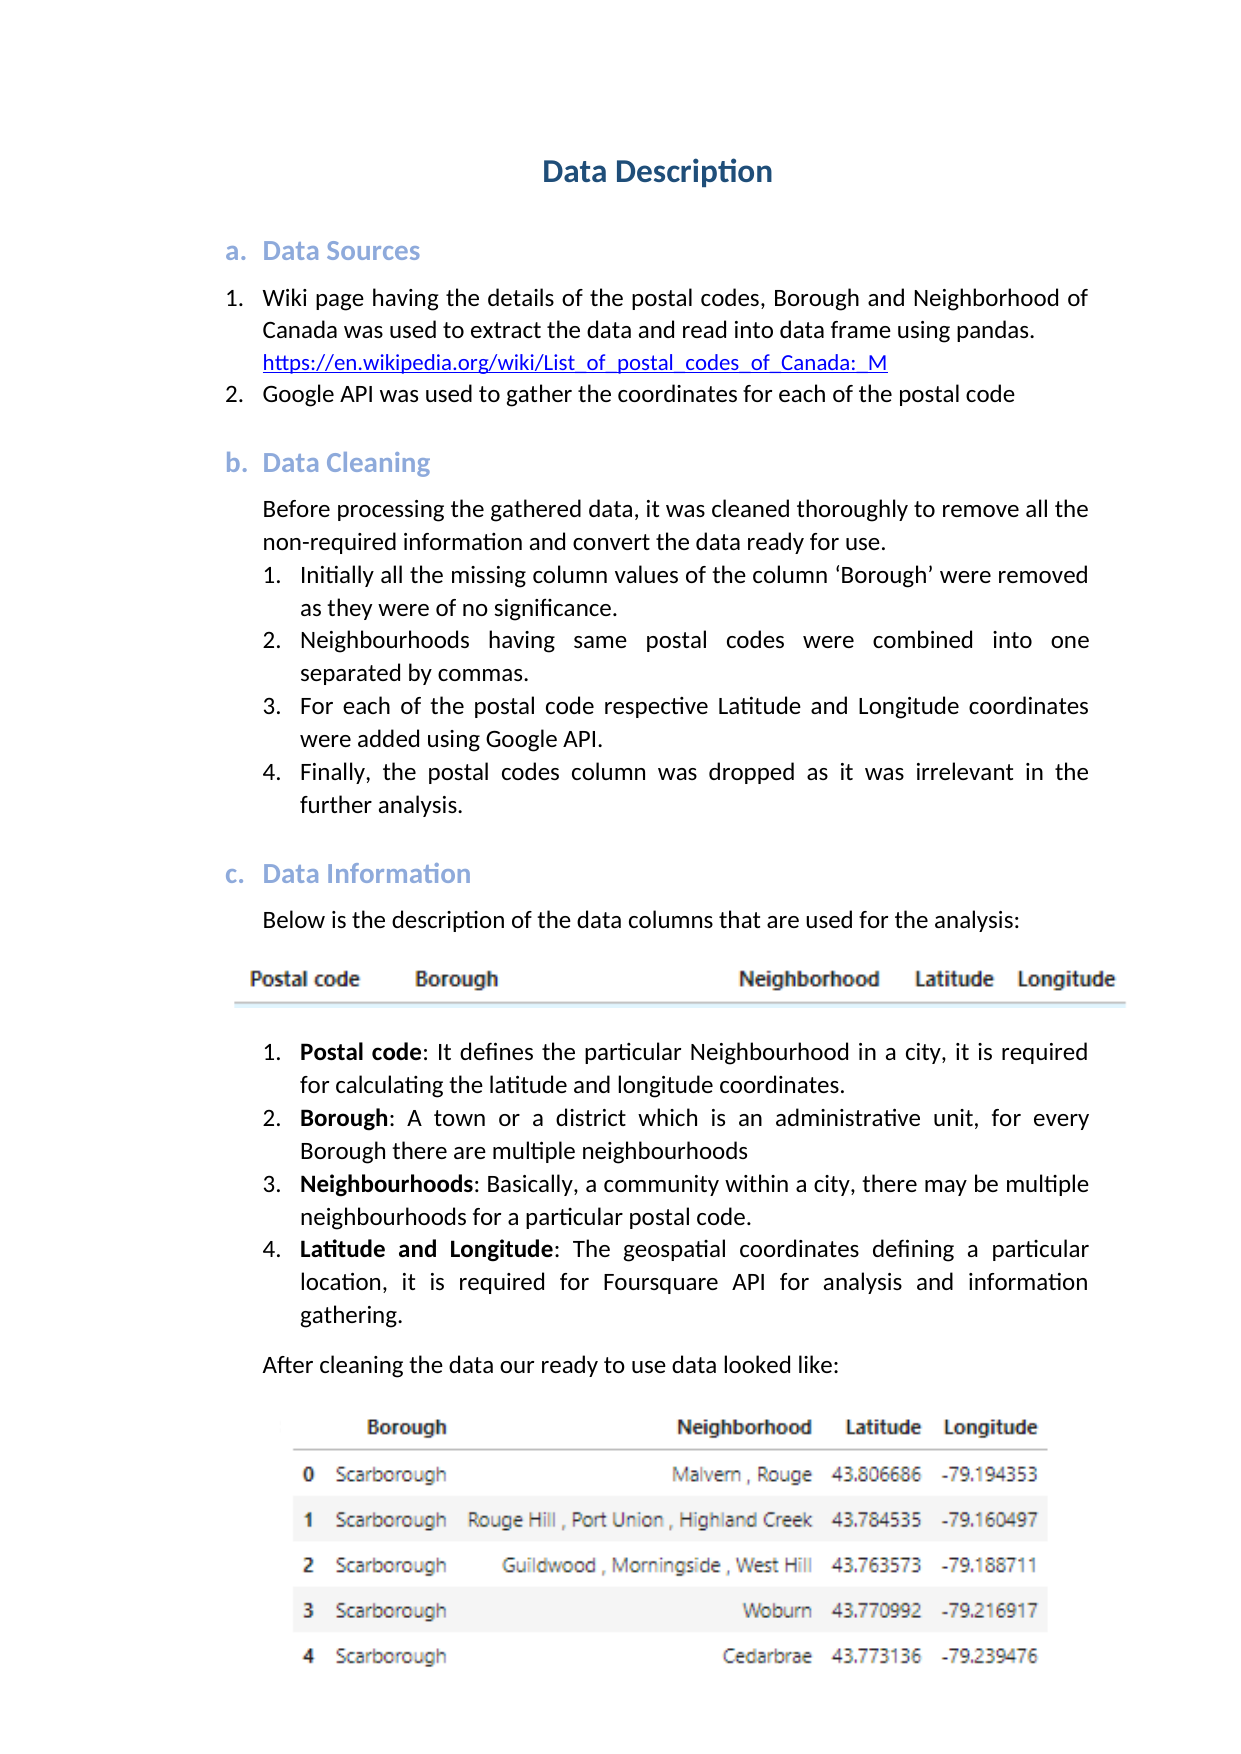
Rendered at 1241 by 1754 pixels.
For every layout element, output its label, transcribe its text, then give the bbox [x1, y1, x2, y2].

list Data Information [225, 855, 1090, 891]
list Data Cleaning [225, 444, 1090, 479]
list Borough: A town or a district which is an administrative unit, for every Borough there are multiple neighbourhoods [262, 1102, 1090, 1165]
picture [279, 1400, 1077, 1707]
list Google API was used to gather the coordinates for each of the postal code [225, 378, 1090, 408]
list Latitude and Longitude: The geospatial coordinates defining a particular location, it is required for Foursquare API for analysis and information gathering. [262, 1234, 1090, 1330]
picture [234, 954, 1130, 1008]
list Wiki page having the details of the postal codes, Borough and Neighborhood of Canada was used to extract the data and read into data frame using pandas. [225, 282, 1090, 345]
list https://en.wikipedia.org/wiki/List_of_postal_codes_of_Canada:_M [262, 348, 1090, 376]
list Below is the description of the data columns that are used for the analysis: [262, 904, 1090, 935]
text After cleaning the data our ready to use data looked like: [187, 1349, 1090, 1379]
list Neighbourhoods: Basically, a community within a city, there may be multiple neighbourhoods for a particular postal code. [262, 1168, 1090, 1231]
list Postal code: It defines the particular Neighbourhood in a city, it is required for calculating the latitude and longitude coordinates. [262, 1036, 1090, 1099]
list Data Sources [225, 232, 1090, 268]
list Initially all the missing column values of the column ‘Borough’ were removed as they were of no significance. [262, 559, 1090, 622]
list For each of the postal code respective Latitude and Longitude coordinates were added using Google API. [262, 691, 1090, 754]
list Before processing the gathered data, it was cleaned thoroughly to remove all the non-required information and convert the data ready for use. [262, 493, 1090, 556]
list Data Description [225, 150, 1090, 191]
list Finally, the postal codes column was dropped as it was irrelevant in the further analysis. [262, 756, 1090, 820]
list Neighbourhoods having same postal codes were combined into one separated by commas. [262, 625, 1090, 688]
